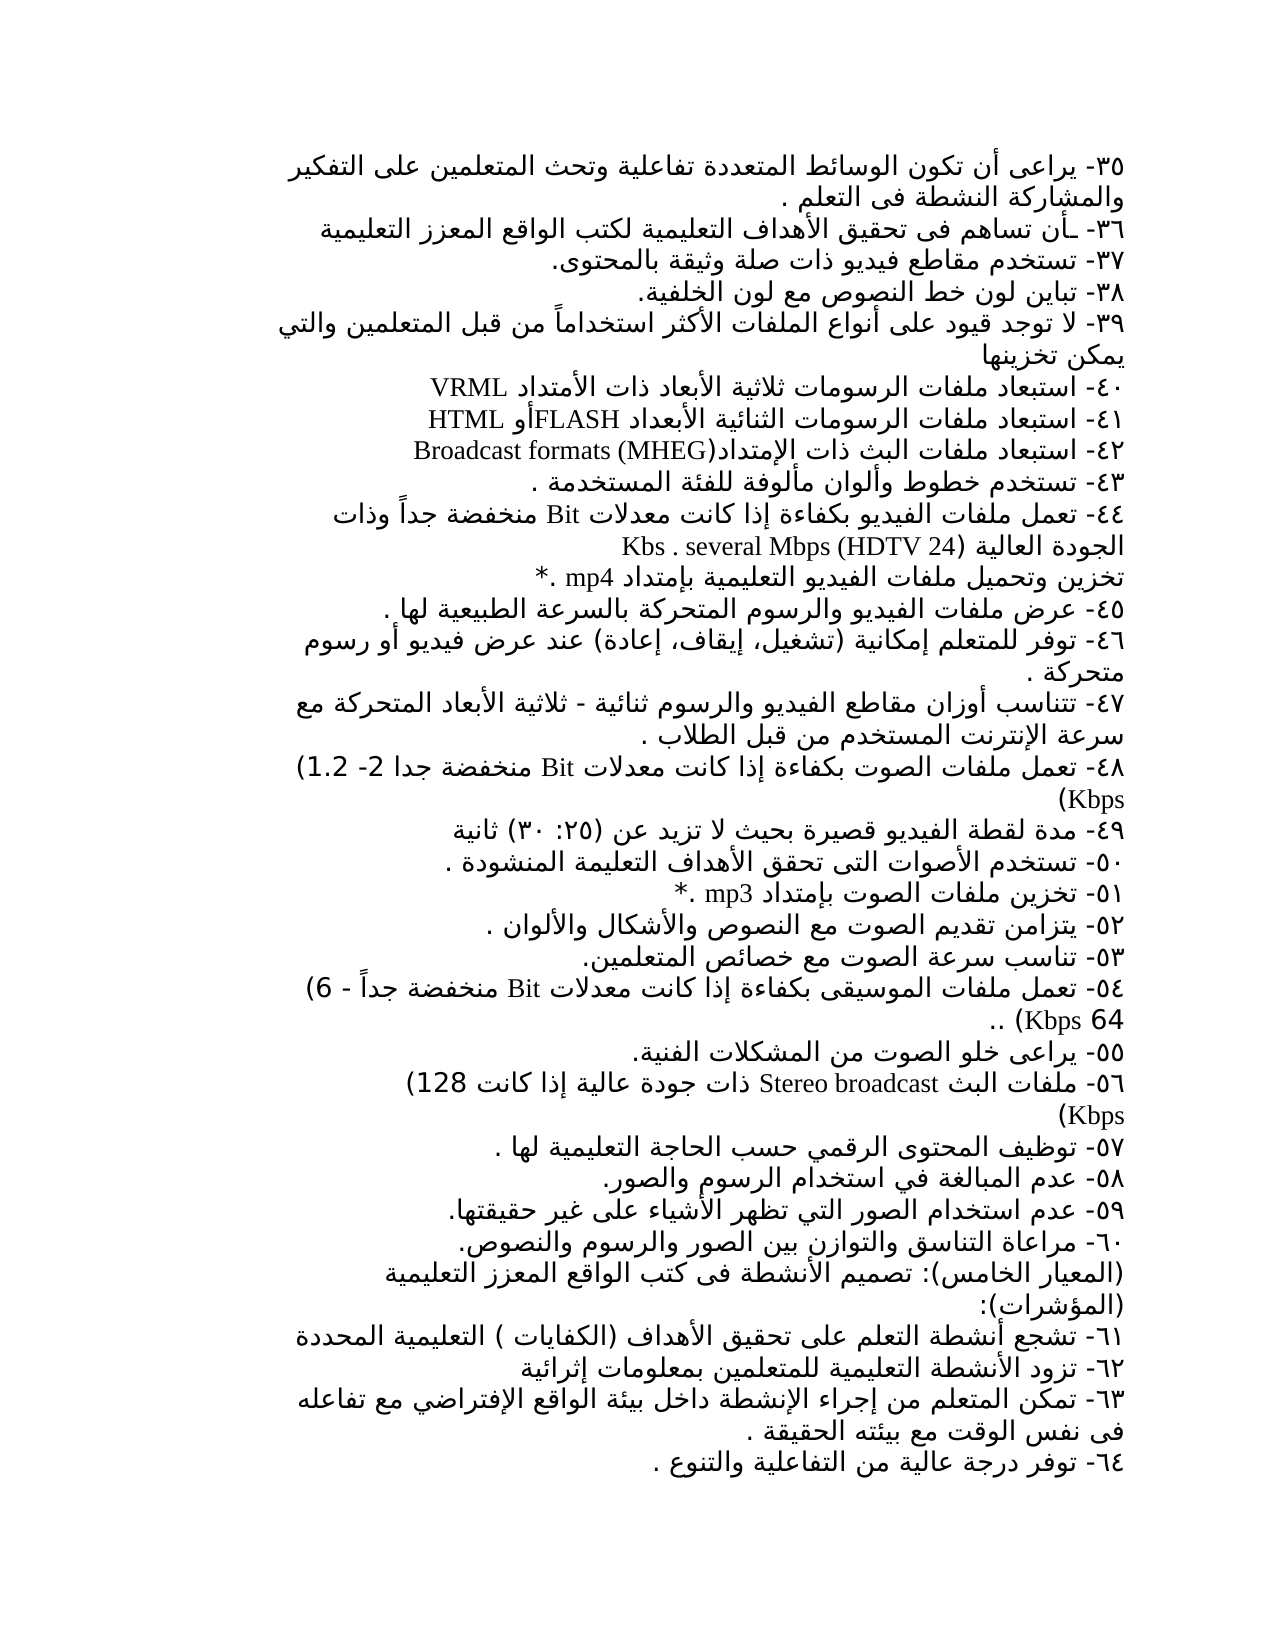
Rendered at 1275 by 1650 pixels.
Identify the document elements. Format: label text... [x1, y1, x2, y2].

text سرعة الإنترنت المستخدم من قبل الطلاب . [150, 719, 1125, 751]
text ٦٠- مراعاة التناسق والتوازن بين الصور والرسوم والنصوص. [150, 1226, 1125, 1257]
text ٤٨- تعمل ملفات الصوت بكفاءة إذا كانت معدلات Bit منخفضة جدا 2- 1.2) [150, 751, 1125, 783]
text ٤٦- توفر للمتعلم إمكانية (تشغيل، إيقاف، إعادة) عند عرض فيديو أو رسوم [150, 625, 1125, 656]
text ٤٧- تتناسب أوزان مقاطع الفيديو والرسوم ثنائية - ثلاثية الأبعاد المتحركة مع [150, 688, 1125, 719]
text ٦٣- تمكن المتعلم من إجراء الإنشطة داخل بيئة الواقع الإفتراضي مع تفاعله [150, 1384, 1125, 1415]
text ٥٥- يراعى خلو الصوت من المشكلات الفنية. [150, 1036, 1125, 1068]
text (المعيار الخامس): تصميم الأنشطة فى كتب الواقع المعزز التعليمية [150, 1257, 1125, 1289]
text ٤٩- مدة لقطة الفيديو قصيرة بحيث لا تزيد عن (٢٥: ٣٠) ثانية [150, 814, 1125, 846]
text تخزين وتحميل ملفات الفيديو التعليمية بإمتداد mp4 .* [150, 561, 1125, 593]
text فى نفس الوقت مع بيئته الحقيقة . [150, 1415, 1125, 1447]
text ٥٦- ملفات البث Stereo broadcast ذات جودة عالية إذا كانت 128) [150, 1068, 1125, 1099]
text ٤١- استبعاد ملفات الرسومات الثنائية الأبعداد FLASHأو HTML [150, 403, 1125, 434]
text ٤٠- استبعاد ملفات الرسومات ثلاثية الأبعاد ذات الأمتداد VRML [150, 371, 1125, 403]
text 64 Kbps) .. [150, 1004, 1125, 1036]
text ٤٥- عرض ملفات الفيديو والرسوم المتحركة بالسرعة الطبيعية لها . [150, 593, 1125, 625]
text Kbps) [150, 1099, 1125, 1131]
text ٣٨- تباين لون خط النصوص مع لون الخلفية. [150, 276, 1125, 308]
text ٣٦- ـأن تساهم فى تحقيق الأهداف التعليمية لكتب الواقع المعزز التعليمية [150, 213, 1125, 245]
text ٥٩- عدم استخدام الصور التي تظهر الأشياء على غير حقيقتها. [150, 1194, 1125, 1226]
text ٥٣- تناسب سرعة الصوت مع خصائص المتعلمين. [150, 941, 1125, 972]
text ٥٨- عدم المبالغة في استخدام الرسوم والصور. [150, 1163, 1125, 1194]
text ٣٥- يراعى أن تكون الوسائط المتعددة تفاعلية وتحث المتعلمين على التفكير [150, 150, 1125, 182]
text ٥٢- يتزامن تقديم الصوت مع النصوص والأشكال والألوان . [150, 909, 1125, 941]
text ٤٣- تستخدم خطوط وألوان مألوفة للفئة المستخدمة . [150, 466, 1125, 498]
text متحركة . [150, 656, 1125, 688]
text Kbps) [150, 783, 1125, 814]
text ٤٢- استبعاد ملفات البث ذات الإمتداد(Broadcast formats (MHEG [150, 434, 1125, 466]
text ٦٢- تزود الأنشطة التعليمية للمتعلمين بمعلومات إثرائية [150, 1352, 1125, 1384]
text والمشاركة النشطة فى التعلم . [150, 182, 1125, 213]
text ٥٧- توظيف المحتوى الرقمي حسب الحاجة التعليمية لها . [150, 1131, 1125, 1163]
text ٦١- تشجع أنشطة التعلم على تحقيق الأهداف (الكفايات ) التعليمية المحددة [150, 1321, 1125, 1352]
text ٣٩- لا توجد قيود على أنواع الملفات الأكثر استخداماً من قبل المتعلمين والتي [150, 308, 1125, 339]
text (المؤشرات): [150, 1289, 1125, 1321]
text ٣٧- تستخدم مقاطع فيديو ذات صلة وثيقة بالمحتوى. [150, 245, 1125, 276]
text الجودة العالية (Kbs . several Mbps (HDTV 24 [150, 529, 1125, 561]
text ٤٤- تعمل ملفات الفيديو بكفاءة إذا كانت معدلات Bit منخفضة جداً وذات [150, 498, 1125, 529]
text یمکن تخزینها [150, 339, 1125, 371]
text ٦٤- توفر درجة عالية من التفاعلية والتنوع . [150, 1447, 1125, 1478]
text ٥٤- تعمل ملفات الموسيقى بكفاءة إذا كانت معدلات Bit منخفضة جداً - 6) [150, 972, 1125, 1004]
text ٥٠- تستخدم الأصوات التى تحقق الأهداف التعليمة المنشودة . [150, 846, 1125, 878]
text ٥١- تخزين ملفات الصوت بإمتداد mp3 .* [150, 878, 1125, 909]
